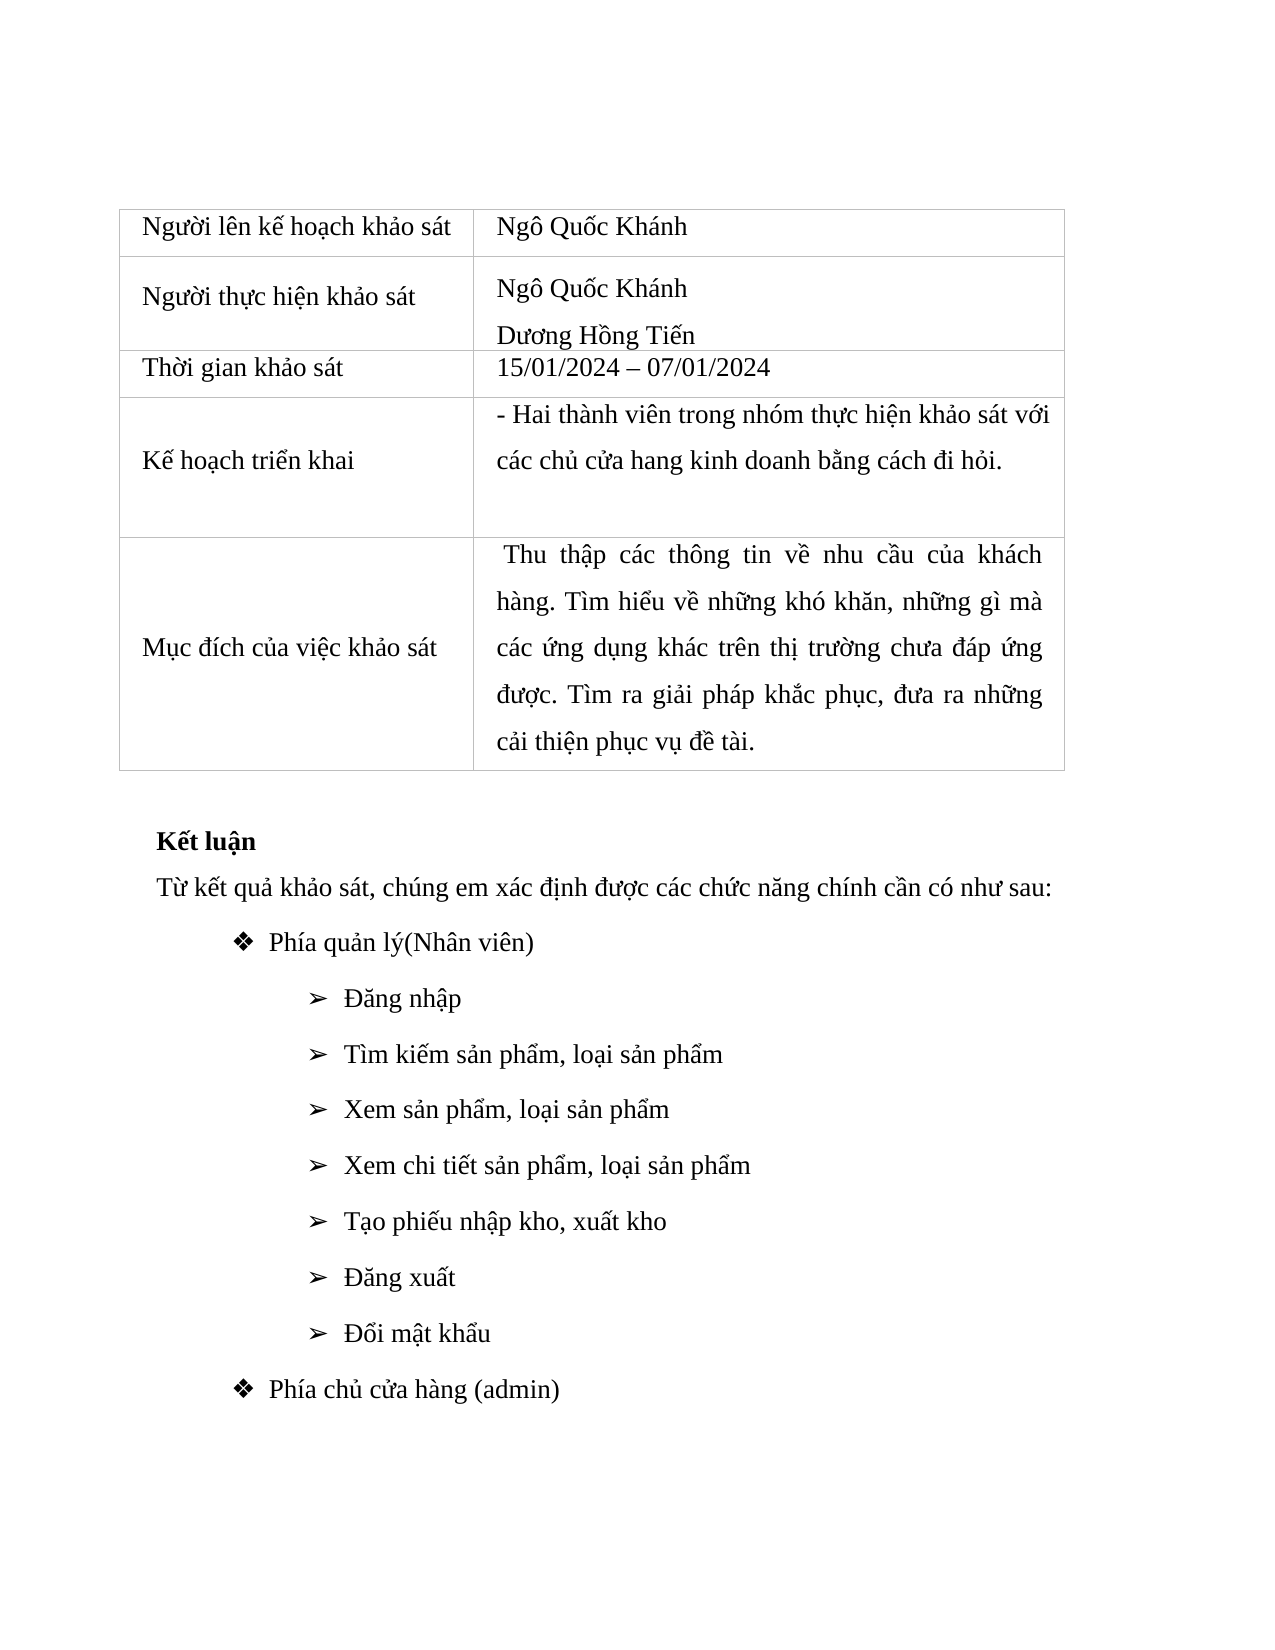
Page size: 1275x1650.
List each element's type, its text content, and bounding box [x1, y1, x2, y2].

table_header Ngô Quốc Khánh [474, 210, 1064, 256]
list Phía quản lý(Nhân viên) [231, 922, 1210, 959]
table_cell - Hai thành viên trong nhóm thực hiện khảo sát với các chủ cửa hang kinh doanh bằng cách đi hỏi. [474, 398, 1064, 537]
table_cell Ngô Quốc Khánh Dương Hồng Tiến [474, 257, 1064, 350]
table_cell Thời gian khảo sát [120, 351, 473, 397]
table_header Người lên kế hoạch khảo sát [120, 210, 473, 256]
list Phía chủ cửa hàng (admin) [231, 1369, 1210, 1406]
list Tìm kiếm sản phẩm, loại sản phẩm [306, 1034, 1210, 1071]
table_cell Người thực hiện khảo sát [120, 257, 473, 350]
list Đổi mật khẩu [306, 1313, 1210, 1350]
list Tạo phiếu nhập kho, xuất kho [306, 1202, 1210, 1239]
list Đăng xuất [306, 1258, 1210, 1294]
list Đăng nhập [306, 978, 1210, 1015]
text Kết luận [156, 825, 1210, 856]
list Xem chi tiết sản phẩm, loại sản phẩm [306, 1146, 1210, 1183]
table_cell Kế hoạch triển khai [120, 398, 473, 537]
table_cell 15/01/2024 – 07/01/2024 [474, 351, 1064, 397]
text Từ kết quả khảo sát, chúng em xác định được các chức năng chính cần có như sau: [156, 871, 1210, 903]
table_cell Thu thập các thông tin về nhu cầu của khách hàng. Tìm hiểu về những khó khăn, những gì mà các ứng dụng khác trên thị trường chưa đáp ứng được. Tìm ra giải pháp khắc phục, đưa ra những cải thiện phục vụ đề tài. [474, 538, 1064, 770]
table_cell Mục đích của việc khảo sát [120, 538, 473, 770]
list Xem sản phẩm, loại sản phẩm [306, 1090, 1210, 1127]
